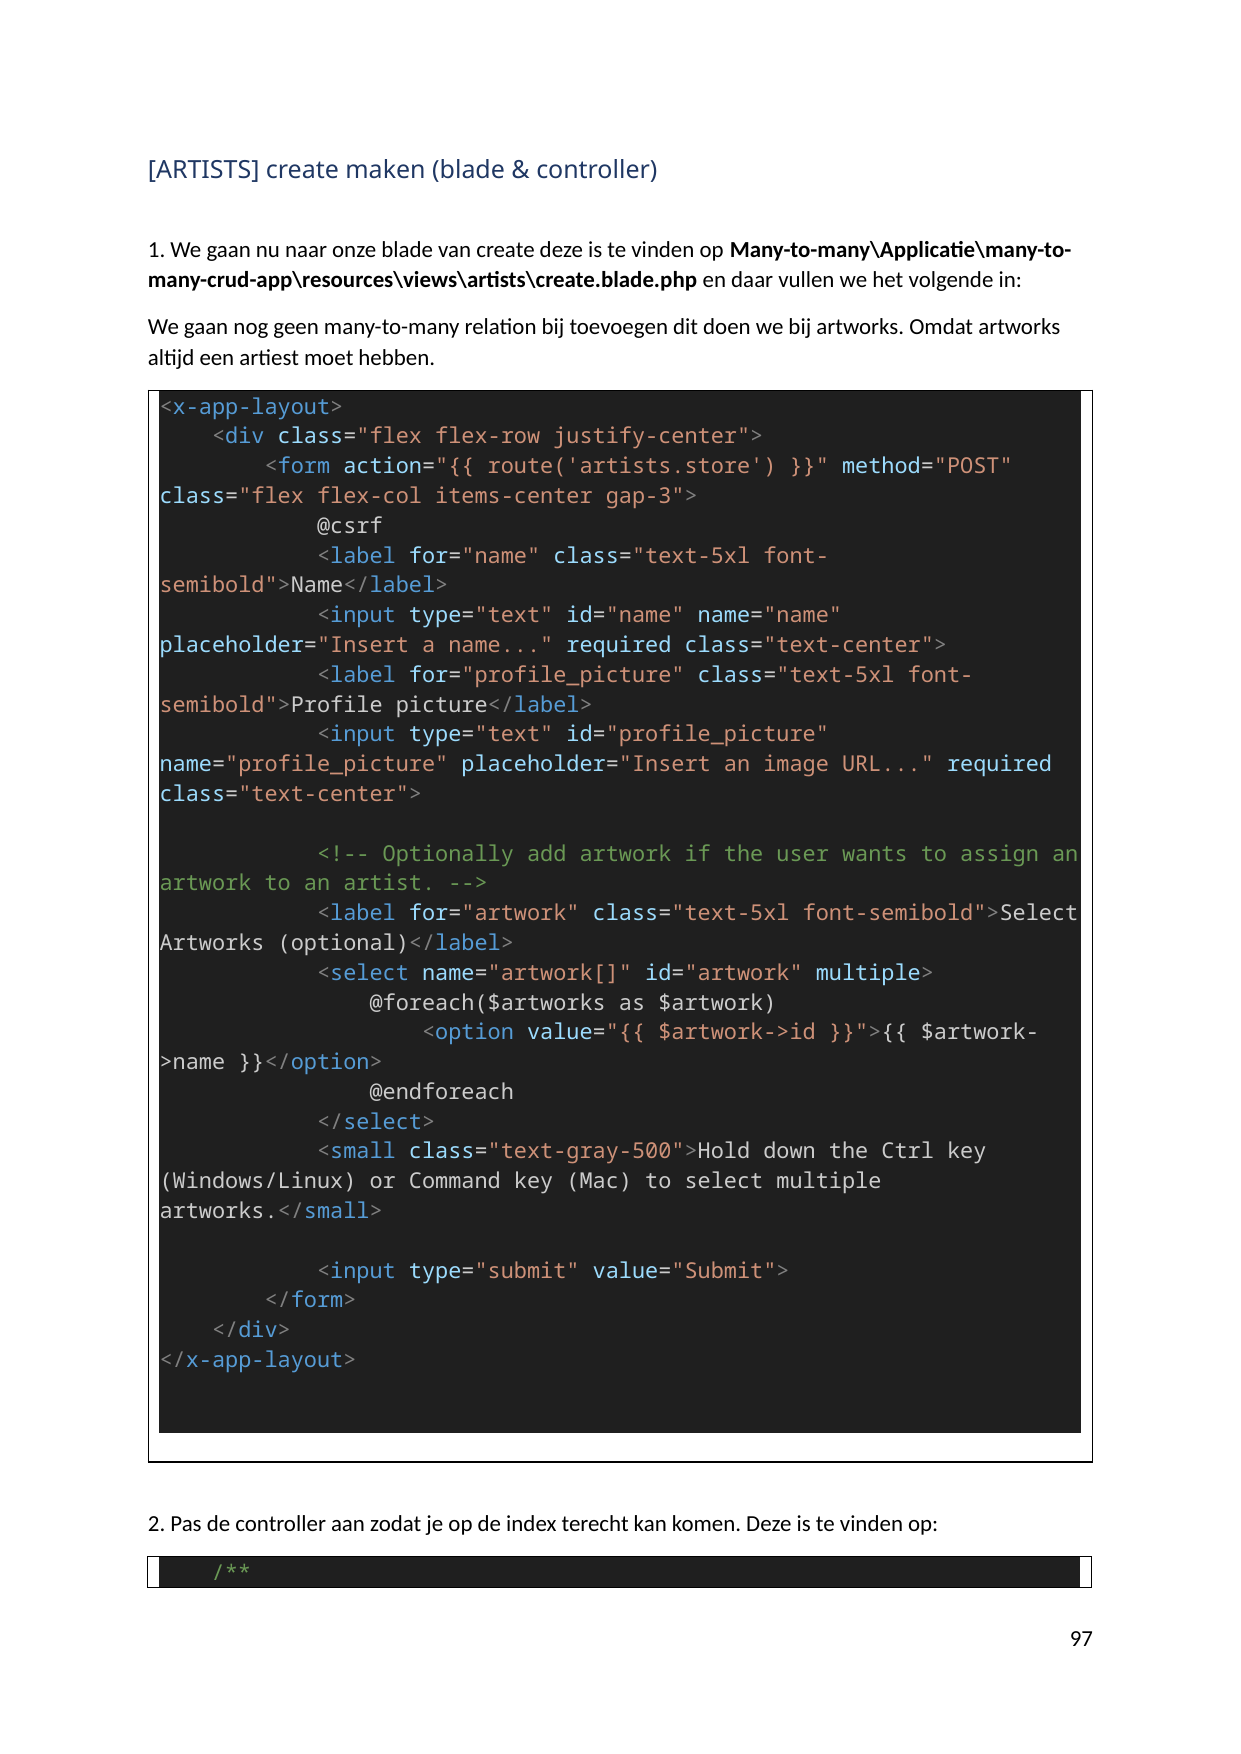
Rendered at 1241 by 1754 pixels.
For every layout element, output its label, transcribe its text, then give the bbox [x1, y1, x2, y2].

text 1. We gaan nu naar onze blade van create deze is te vinden op Many-to-many\Applicatie\many-to-many-crud-app\resources\views\artists\create.blade.php en daar vullen we het volgende in: [148, 235, 1093, 294]
table_header <x-app-layout> <div class="flex flex-row justify-center"> <form action="{{ route('artists.store') }}" method="POST" class="flex flex-col items-center gap-3"> @csrf <label for="name" class="text-5xl font-semibold">Name</label> <input type="text" id="name" name="name" placeholder="Insert a name..." required class="text-center"> <label for="profile_picture" class="text-5xl font-semibold">Profile picture</label> <input type="text" id="profile_picture" name="profile_picture" placeholder="Insert an image URL..." required class="text-center"> <!-- Optionally add artwork if the user wants to assign an artwork to an artist. --> <label for="artwork" class="text-5xl font-semibold">Select Artworks (optional)</label> <select name="artwork[]" id="artwork" multiple> @foreach($artworks as $artwork) <option value="{{ $artwork->id }}">{{ $artwork->name }}</option> @endforeach </select> <small class="text-gray-500">Hold down the Ctrl key (Windows/Linux) or Command key (Mac) to select multiple artworks.</small> <input type="submit" value="Submit"> </form> </div> </x-app-layout> [149, 391, 1092, 1461]
subtitle [ARTISTS] create maken (blade & controller) [148, 152, 1093, 186]
text 2. Pas de controller aan zodat je op de index terecht kan komen. Deze is te vinden op: [148, 1509, 1093, 1537]
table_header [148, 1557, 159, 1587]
text We gaan nog geen many-to-many relation bij toevoegen dit doen we bij artworks. Omdat artworks altijd een artiest moet hebben. [148, 312, 1093, 371]
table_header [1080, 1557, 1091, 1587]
